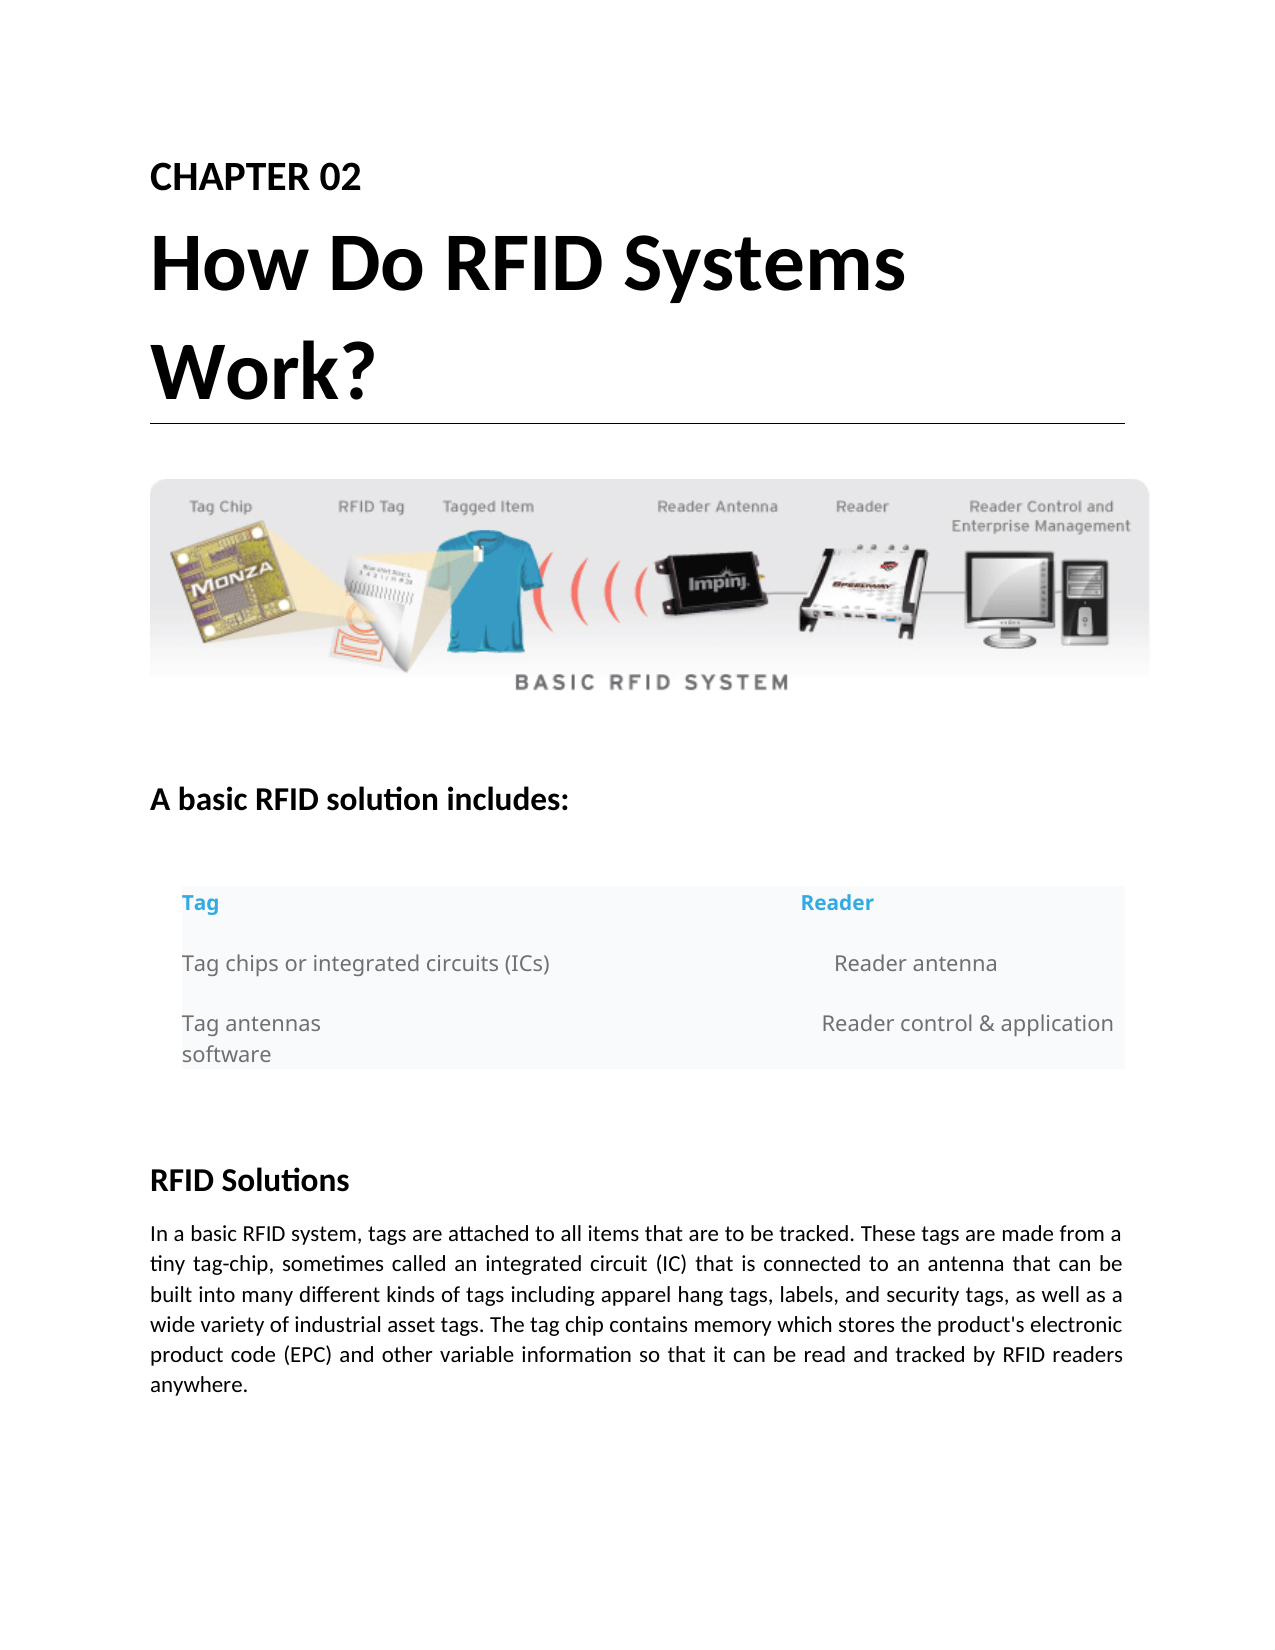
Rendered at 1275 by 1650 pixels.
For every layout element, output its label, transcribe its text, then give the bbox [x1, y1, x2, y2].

text In a basic RFID system, tags are attached to all items that are to be tracked. These tags are made from a tiny tag-chip, sometimes called an integrated circuit (IC) that is connected to an antenna that can be built into many different kinds of tags including apparel hang tags, labels, and security tags, as well as a wide variety of industrial asset tags. The tag chip contains memory which stores the product's electronic product code (EPC) and other variable information so that it can be read and tracked by RFID readers anywhere. [150, 1219, 1125, 1398]
text CHAPTER 02 How Do RFID Systems Work? [150, 150, 1125, 423]
text Tag antennas Reader control & application software [182, 1006, 1125, 1069]
text Tag Reader [182, 886, 1125, 917]
picture [150, 479, 1155, 713]
text A basic RFID solution includes: [150, 778, 1125, 819]
text Tag chips or integrated circuits (ICs) Reader antenna [182, 946, 1125, 977]
text RFID Solutions [150, 1159, 1125, 1199]
